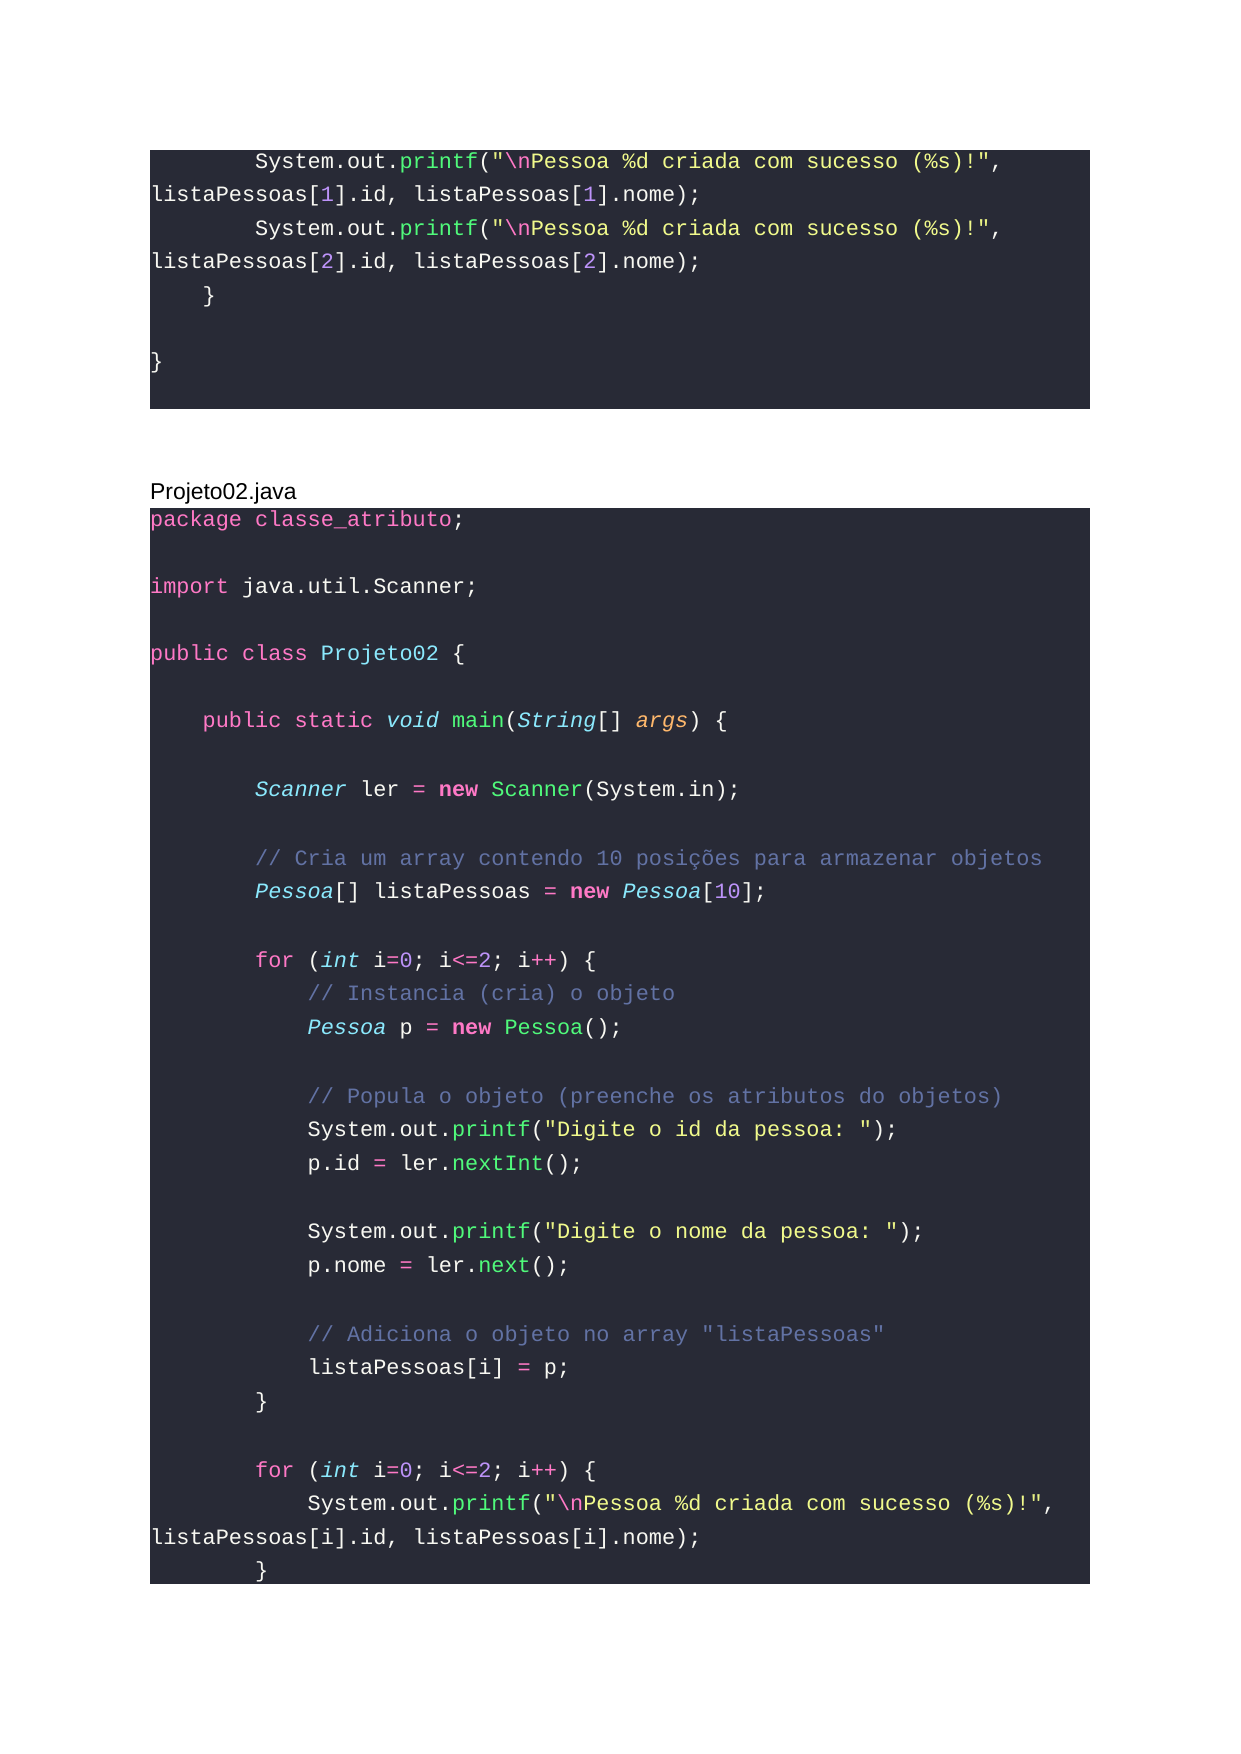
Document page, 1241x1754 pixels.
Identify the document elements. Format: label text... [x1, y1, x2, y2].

text Pessoa[] listaPessoas = new Pessoa[10]; [150, 880, 1090, 905]
text System.out.printf("Digite o id da pessoa: "); [150, 1118, 1090, 1143]
text System.out.printf("\nPessoa %d criada com sucesso (%s)!", listaPessoas[i].id, listaPessoas[i].nome); [150, 1492, 1090, 1551]
text // Cria um array contendo 10 posições para armazenar objetos [150, 847, 1090, 871]
text p.id = ler.nextInt(); [150, 1152, 1090, 1177]
text package classe_atributo; [150, 508, 1090, 533]
text import java.util.Scanner; [150, 575, 1090, 600]
text for (int i=0; i<=2; i++) { [150, 1459, 1090, 1484]
text } [150, 284, 1090, 308]
text System.out.printf("\nPessoa %d criada com sucesso (%s)!", listaPessoas[2].id, listaPessoas[2].nome); [150, 217, 1090, 275]
text } [150, 1559, 1090, 1584]
text Projeto02.java [150, 478, 1090, 504]
text for (int i=0; i<=2; i++) { [150, 949, 1090, 974]
text System.out.printf("Digite o nome da pessoa: "); [150, 1221, 1090, 1246]
text listaPessoas[i] = p; [150, 1357, 1090, 1381]
text p.nome = ler.next(); [150, 1254, 1090, 1279]
text // Instancia (cria) o objeto [150, 982, 1090, 1007]
text Pessoa p = new Pessoa(); [150, 1016, 1090, 1041]
text public class Projeto02 { [150, 642, 1090, 667]
text // Adiciona o objeto no array "listaPessoas" [150, 1323, 1090, 1348]
text // Popula o objeto (preenche os atributos do objetos) [150, 1085, 1090, 1110]
text Scanner ler = new Scanner(System.in); [150, 778, 1090, 802]
text public static void main(String[] args) { [150, 709, 1090, 733]
text } [150, 1390, 1090, 1415]
text System.out.printf("\nPessoa %d criada com sucesso (%s)!", listaPessoas[1].id, listaPessoas[1].nome); [150, 150, 1090, 208]
text } [150, 351, 1090, 375]
